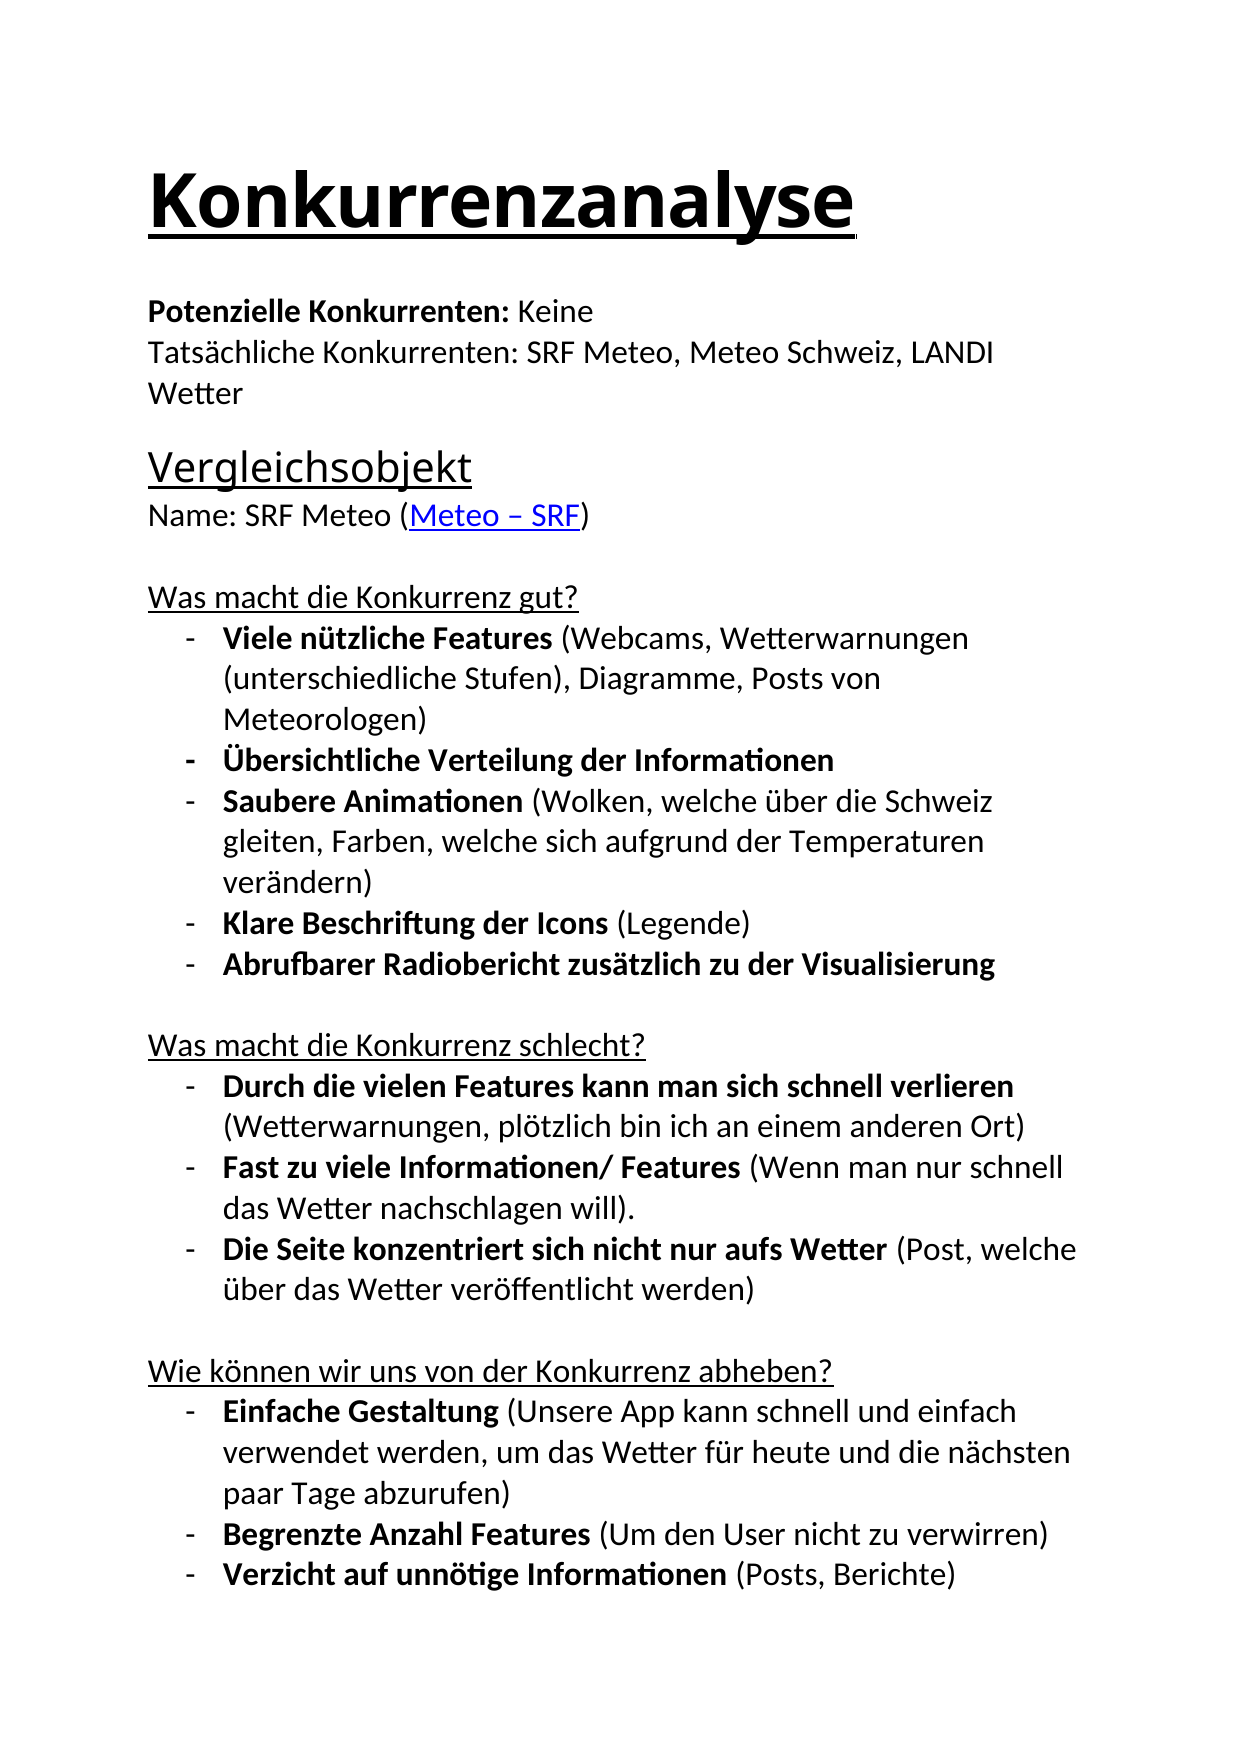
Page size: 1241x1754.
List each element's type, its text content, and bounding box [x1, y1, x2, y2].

text Wie können wir uns von der Konkurrenz abheben? [148, 1350, 1093, 1391]
list Verzicht auf unnötige Informationen (Posts, Berichte) [185, 1553, 1093, 1594]
list Viele nützliche Features (Webcams, Wetterwarnungen (unterschiedliche Stufen), Diagramme, Posts von Meteorologen) [185, 617, 1093, 739]
text Name: SRF Meteo (Meteo – SRF) [148, 494, 1093, 535]
text Was macht die Konkurrenz gut? [148, 576, 1093, 617]
list Saubere Animationen (Wolken, welche über die Schweiz gleiten, Farben, welche sich aufgrund der Temperaturen verändern) [185, 779, 1093, 902]
list Durch die vielen Features kann man sich schnell verlieren (Wetterwarnungen, plötzlich bin ich an einem anderen Ort) [185, 1065, 1093, 1146]
list Klare Beschriftung der Icons (Legende) [185, 902, 1093, 942]
list Abrufbarer Radiobericht zusätzlich zu der Visualisierung [185, 942, 1093, 983]
list Übersichtliche Verteilung der Informationen [185, 739, 1093, 779]
title Konkurrenzanalyse [148, 148, 1093, 250]
text Was macht die Konkurrenz schlecht? [148, 1024, 1093, 1065]
list Einfache Gestaltung (Unsere App kann schnell und einfach verwendet werden, um das Wetter für heute und die nächsten paar Tage abzurufen) [185, 1391, 1093, 1513]
list Begrenzte Anzahl Features (Um den User nicht zu verwirren) [185, 1513, 1093, 1553]
subtitle Vergleichsobjekt [148, 438, 1093, 494]
list Fast zu viele Informationen/ Features (Wenn man nur schnell das Wetter nachschlagen will). [185, 1146, 1093, 1228]
text Potenzielle Konkurrenten: Keine [148, 291, 1093, 331]
text Tatsächliche Konkurrenten: SRF Meteo, Meteo Schweiz, LANDI Wetter [148, 331, 1093, 413]
list Die Seite konzentriert sich nicht nur aufs Wetter (Post, welche über das Wetter veröffentlicht werden) [185, 1228, 1093, 1309]
